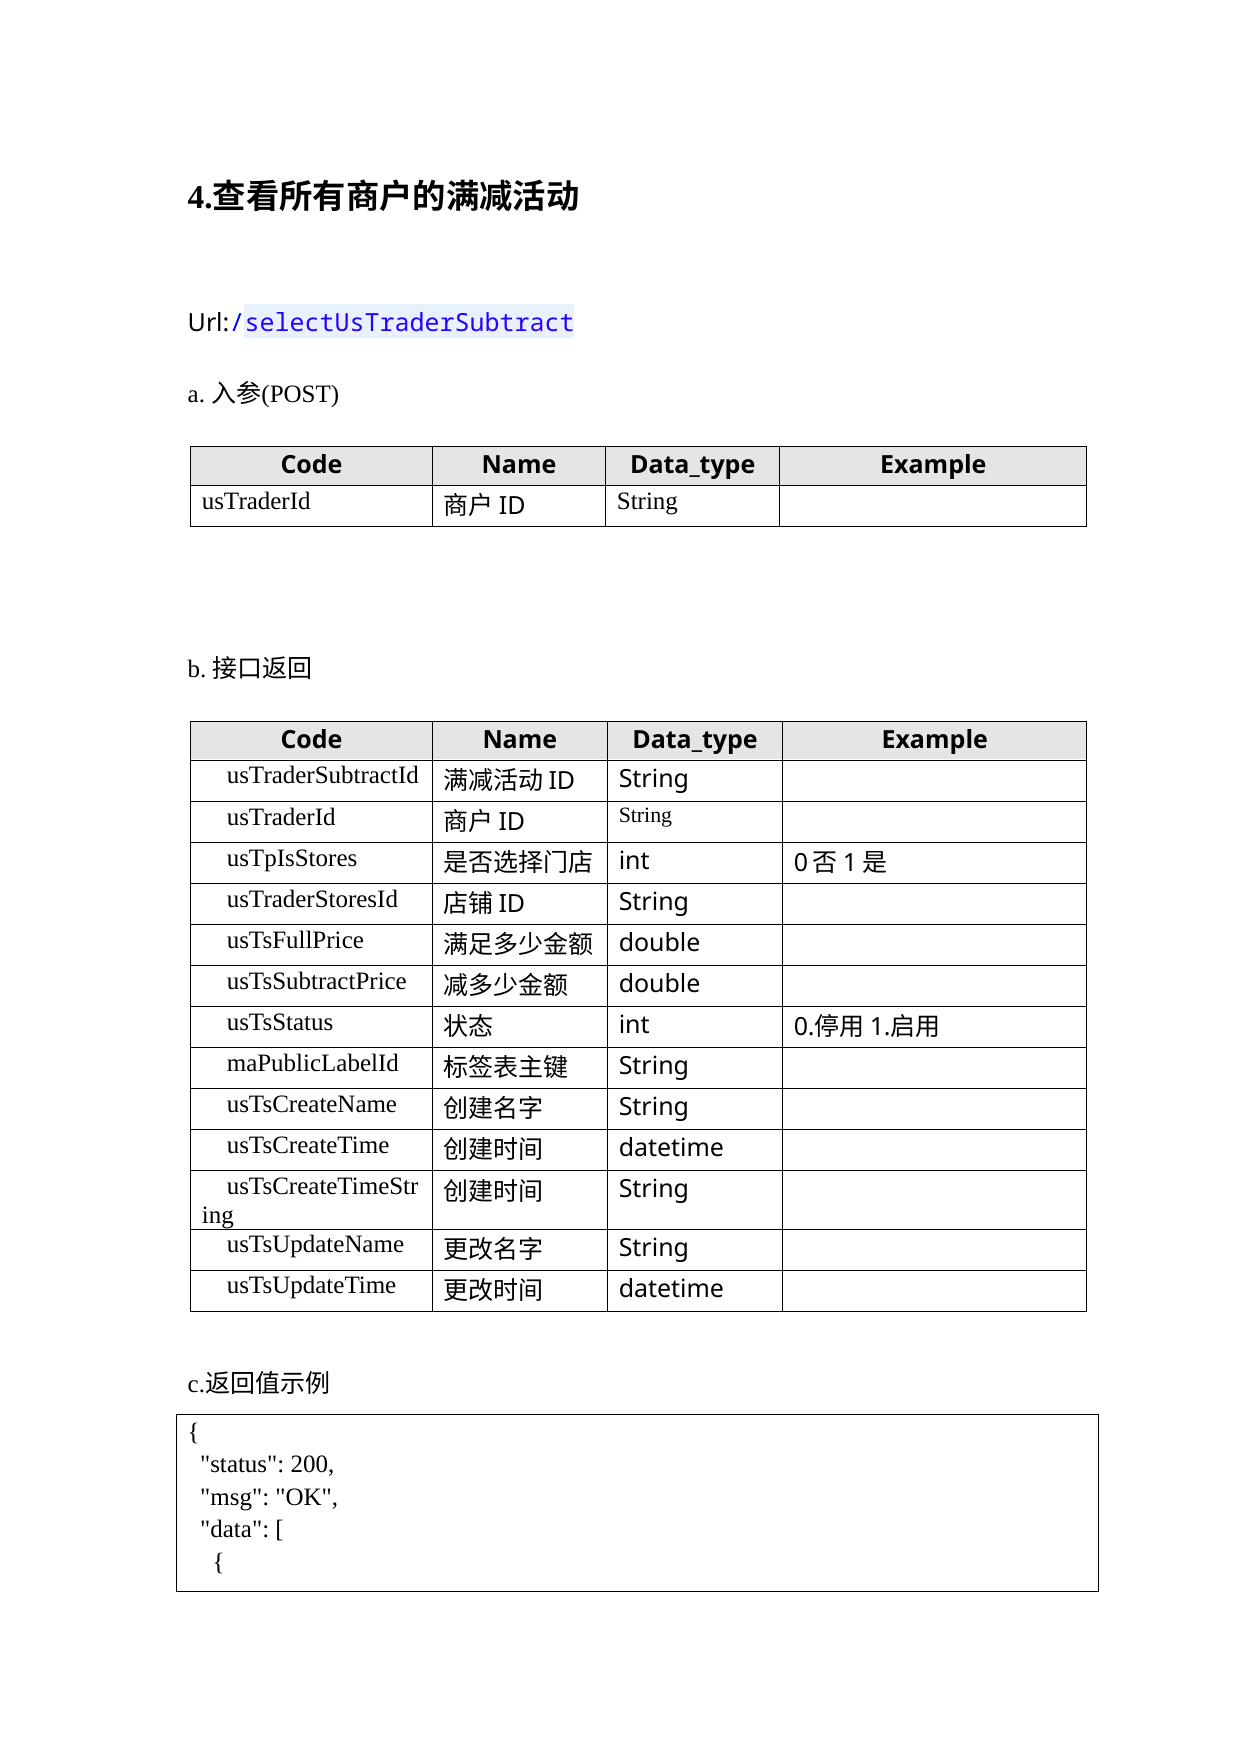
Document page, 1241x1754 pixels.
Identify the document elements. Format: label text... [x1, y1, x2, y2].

table_cell usTsStatus [191, 1007, 432, 1047]
table_cell usTsUpdateTime [191, 1271, 432, 1311]
table_cell [783, 1130, 1086, 1170]
table_cell 商户ID [433, 486, 605, 526]
table_cell String [608, 1230, 782, 1269]
table_cell String [608, 1048, 782, 1088]
table_cell usTsUpdateName [191, 1230, 432, 1269]
table_cell [783, 884, 1086, 924]
table_cell usTsCreateName [191, 1089, 432, 1129]
table_cell String [608, 884, 782, 924]
table_cell [783, 1171, 1086, 1228]
table_header Code [191, 447, 432, 485]
table_cell 创建名字 [433, 1089, 607, 1129]
table_cell int [608, 843, 782, 883]
table_cell String [608, 802, 782, 842]
table_cell double [608, 966, 782, 1006]
table_cell [783, 1271, 1086, 1311]
table_cell 0.停用1.启用 [783, 1007, 1086, 1047]
table_cell double [608, 925, 782, 965]
table_cell 0否1是 [783, 843, 1086, 883]
table_cell usTraderStoresId [191, 884, 432, 924]
table_cell usTraderId [191, 802, 432, 842]
table_cell 是否选择门店 [433, 843, 607, 883]
table_cell String [606, 486, 779, 526]
table_cell [780, 486, 1086, 526]
table_header Data_type [608, 722, 782, 759]
table_header Data_type [606, 447, 779, 485]
table_cell 更改时间 [433, 1271, 607, 1311]
text a. 入参(POST) [187, 359, 1053, 424]
table_cell usTsCreateTime [191, 1130, 432, 1170]
table_cell 标签表主键 [433, 1048, 607, 1088]
table_cell usTsFullPrice [191, 925, 432, 965]
table_cell usTsSubtractPrice [191, 966, 432, 1006]
table_cell [783, 1048, 1086, 1088]
table_cell 满足多少金额 [433, 925, 607, 965]
table_cell usTraderId [191, 486, 432, 526]
table_cell usTraderSubtractId [191, 761, 432, 801]
table_cell int [608, 1007, 782, 1047]
table_cell maPublicLabelId [191, 1048, 432, 1088]
table_header Name [433, 447, 605, 485]
subtitle 4.查看所有商户的满减活动 [187, 162, 1053, 227]
table_cell [783, 802, 1086, 842]
table_cell [783, 925, 1086, 965]
table_header Example [780, 447, 1086, 485]
text b. 接口返回 [187, 634, 1053, 699]
table_cell usTpIsStores [191, 843, 432, 883]
table_cell 商户ID [433, 802, 607, 842]
table_cell [783, 966, 1086, 1006]
table_cell 创建时间 [433, 1130, 607, 1170]
table_cell String [608, 761, 782, 801]
table_cell 创建时间 [433, 1171, 607, 1228]
table_cell datetime [608, 1271, 782, 1311]
table_cell 满减活动ID [433, 761, 607, 801]
table_cell 状态 [433, 1007, 607, 1047]
table_cell usTsCreateTimeString [191, 1171, 432, 1228]
table_cell String [608, 1171, 782, 1228]
text c.返回值示例 [187, 1349, 1053, 1414]
table_header Name [433, 722, 607, 759]
table_header Example [783, 722, 1086, 759]
table_cell String [608, 1089, 782, 1129]
table_cell [783, 761, 1086, 801]
table_cell 店铺ID [433, 884, 607, 924]
table_header Code [191, 722, 432, 759]
text Url:/selectUsTraderSubtract [187, 289, 1053, 354]
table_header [177, 1415, 1098, 1591]
table_cell datetime [608, 1130, 782, 1170]
table_cell [783, 1089, 1086, 1129]
table_cell 更改名字 [433, 1230, 607, 1269]
table_cell [783, 1230, 1086, 1269]
table_cell 减多少金额 [433, 966, 607, 1006]
